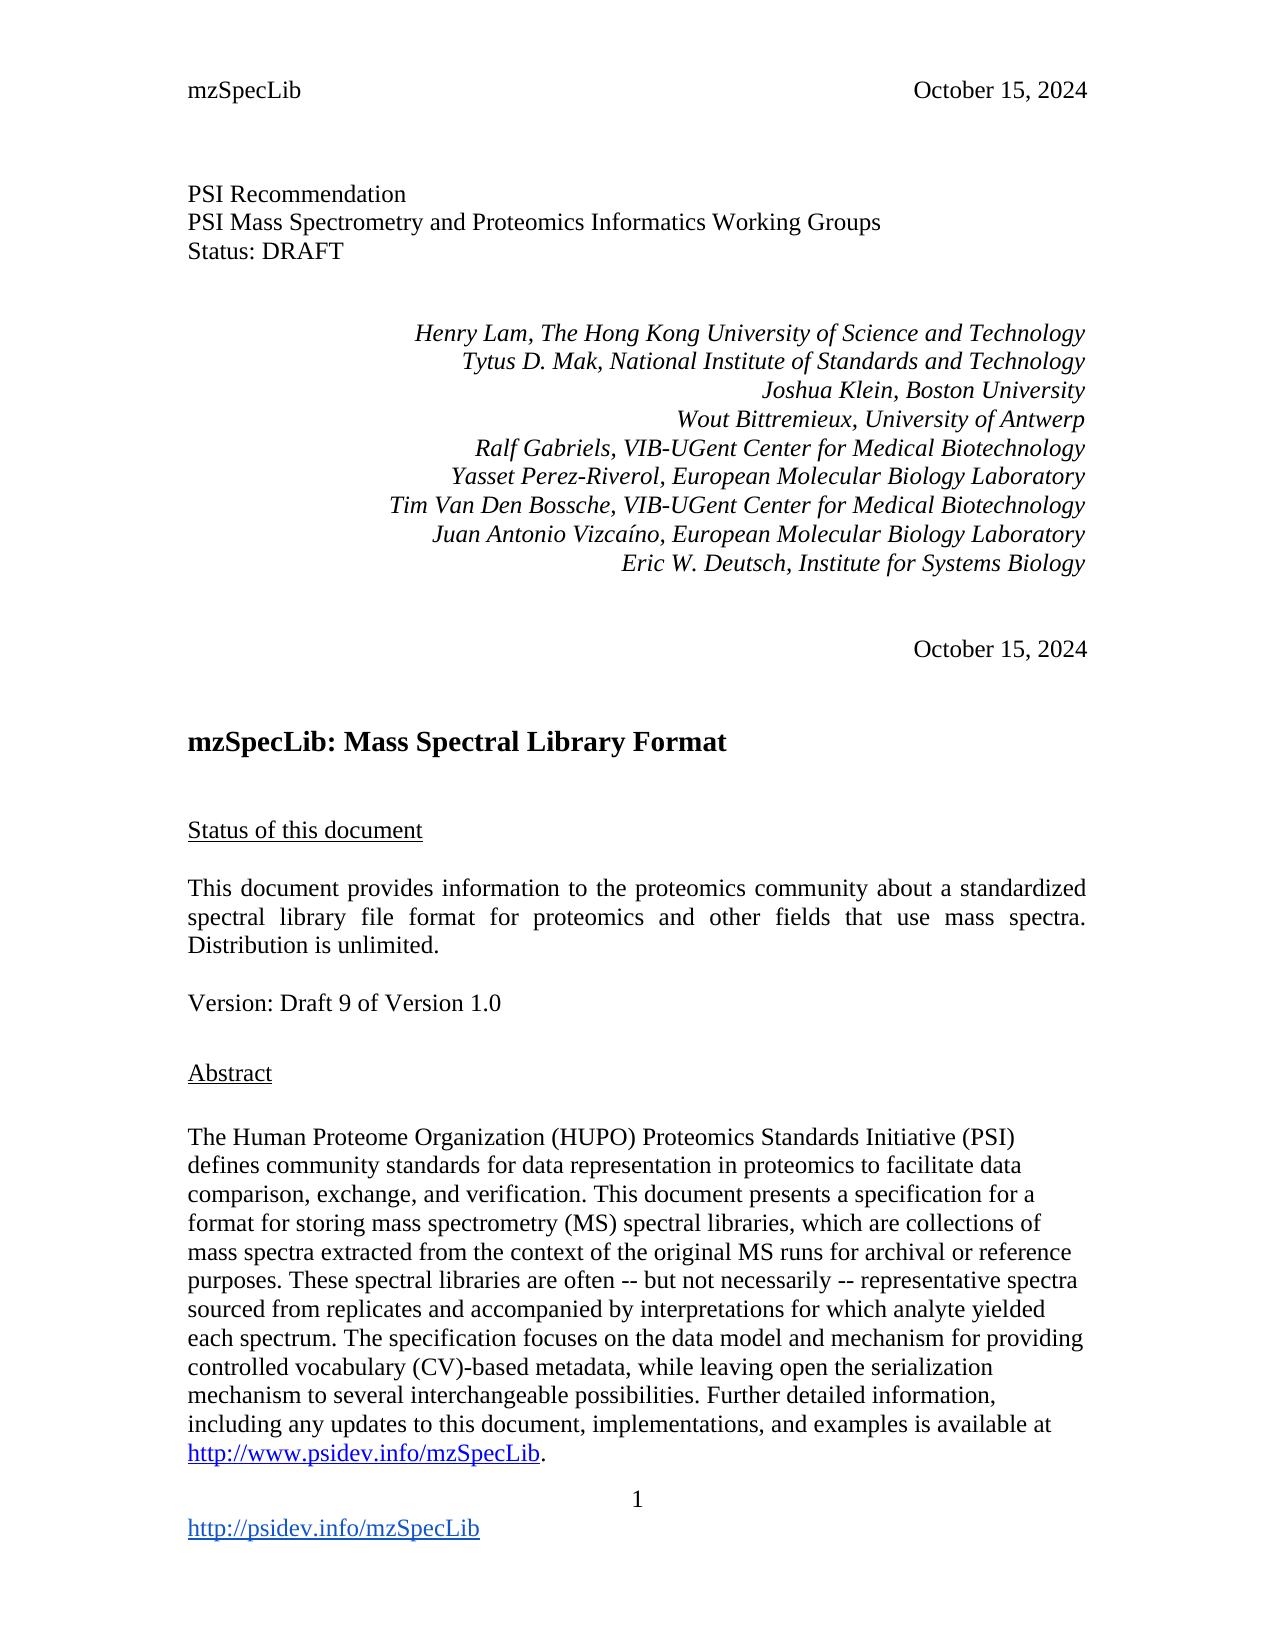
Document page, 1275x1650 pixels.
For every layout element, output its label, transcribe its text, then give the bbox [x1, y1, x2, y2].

text This document provides information to the proteomics community about a standardized spectral library file format for proteomics and other fields that use mass spectra. Distribution is unlimited. [187, 873, 1087, 959]
text Yasset Perez-Riverol, European Molecular Biology Laboratory [187, 461, 1087, 490]
text PSI Recommendation [187, 179, 1087, 207]
text Juan Antonio Vizcaíno, European Molecular Biology Laboratory [187, 519, 1087, 548]
text October 15, 2024 [187, 634, 1087, 663]
text Henry Lam, The Hong Kong University of Science and Technology [187, 318, 1087, 346]
text Version: Draft 9 of Version 1.0 [187, 988, 1087, 1017]
subtitle Abstract [187, 1058, 1087, 1087]
text Ralf Gabriels, VIB-UGent Center for Medical Biotechnology [187, 433, 1087, 461]
text Tim Van Den Bossche, VIB-UGent Center for Medical Biotechnology [187, 490, 1087, 519]
text The Human Proteome Organization (HUPO) Proteomics Standards Initiative (PSI) defines community standards for data representation in proteomics to facilitate data comparison, exchange, and verification. This document presents a specification for a format for storing mass spectrometry (MS) spectral libraries, which are collections of mass spectra extracted from the context of the original MS runs for archival or reference purposes. These spectral libraries are often -- but not necessarily -- representative spectra sourced from replicates and accompanied by interpretations for which analyte yielded each spectrum. The specification focuses on the data model and mechanism for providing controlled vocabulary (CV)-based metadata, while leaving open the serialization mechanism to several interchangeable possibilities. Further detailed information, including any updates to this document, implementations, and examples is available at http://www.psidev.info/mzSpecLib. [187, 1122, 1087, 1467]
text Status of this document [187, 816, 1087, 844]
text Joshua Klein, Boston University [187, 375, 1087, 404]
text mzSpecLib: Mass Spectral Library Format [187, 724, 1087, 758]
text PSI Mass Spectrometry and Proteomics Informatics Working Groups [187, 207, 1087, 236]
text Status: DRAFT [187, 236, 1087, 265]
text Tytus D. Mak, National Institute of Standards and Technology [187, 346, 1087, 375]
text Wout Bittremieux, University of Antwerp [187, 404, 1087, 433]
text Eric W. Deutsch, Institute for Systems Biology [187, 548, 1087, 576]
